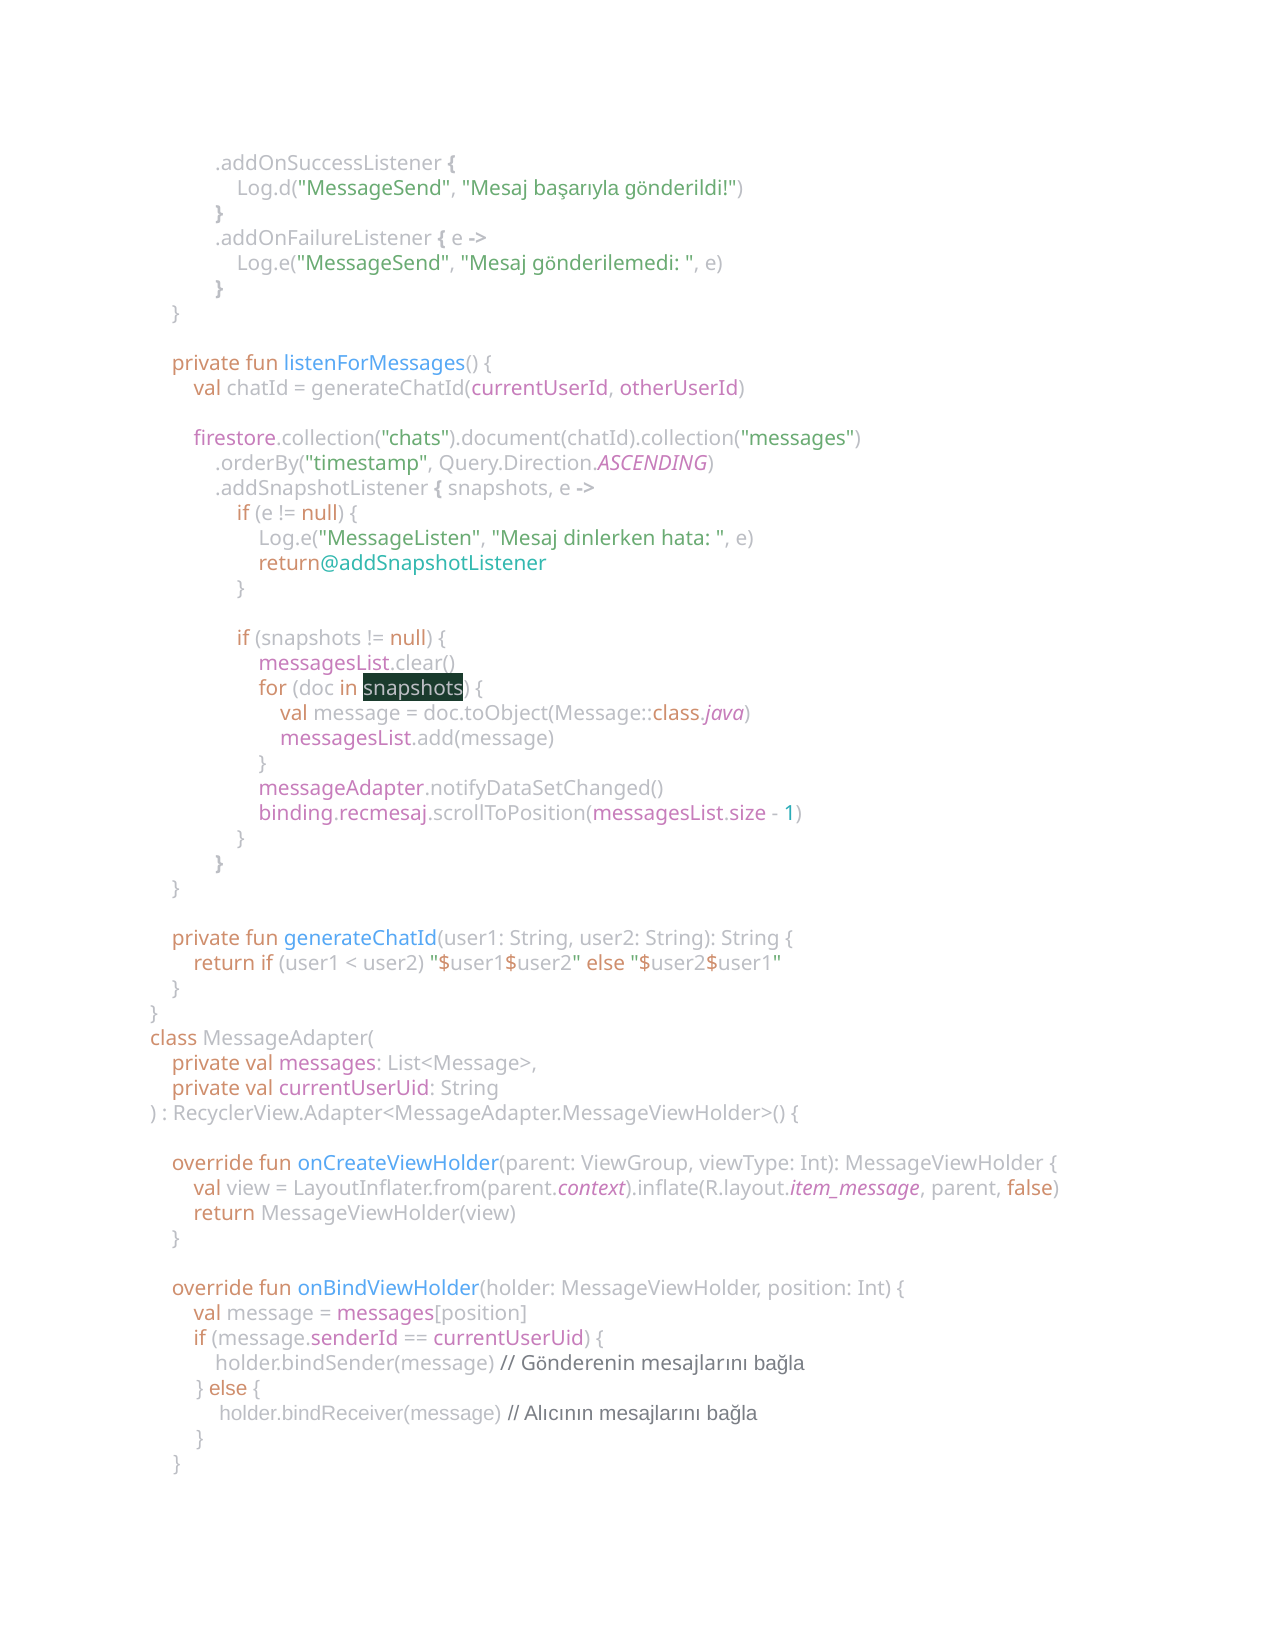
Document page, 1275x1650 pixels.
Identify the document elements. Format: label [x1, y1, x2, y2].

text [150, 150, 1125, 1500]
